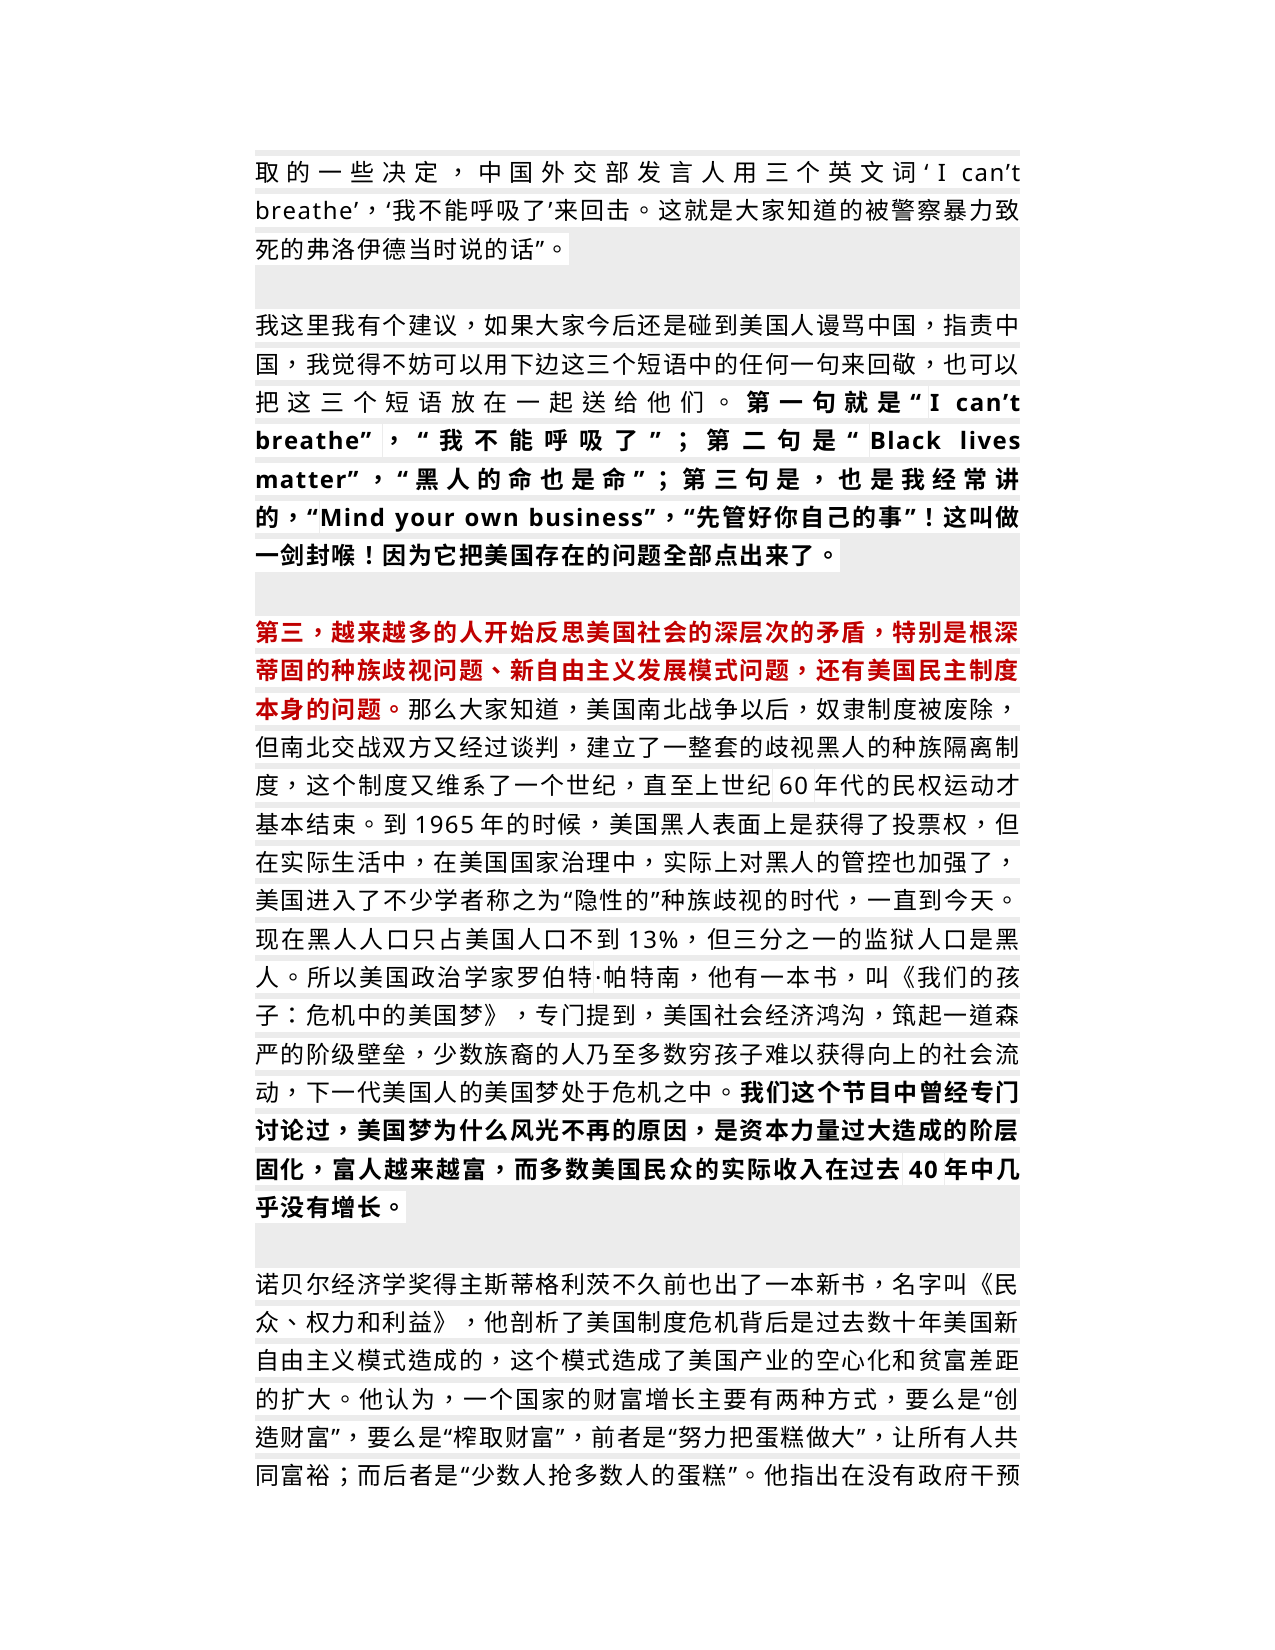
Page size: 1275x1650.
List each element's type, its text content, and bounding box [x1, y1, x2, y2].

text 我这里我有个建议，如果大家今后还是碰到美国人谩骂中国，指责中国，我觉得不妨可以用下边这三个短语中的任何一句来回敬，也可以把这三个短语放在一起送给他们。第一句就是“I can’t breathe”，“我不能呼吸了”；第二句是“Black lives matter”，“黑人的命也是命”；第三句是，也是我经常讲的，“Mind your own business”，“先管好你自己的事”！这叫做一剑封喉！因为它把美国存在的问题全部点出来了。 [255, 495, 1020, 572]
text 我这里我有个建议，如果大家今后还是碰到美国人谩骂中国，指责中国，我觉得不妨可以用下边这三个短语中的任何一句来回敬，也可以把这三个短语放在一起送给他们。第一句就是“I can’t breathe”，“我不能呼吸了”；第二句是“Black lives matter”，“黑人的命也是命”；第三句是，也是我经常讲的，“Mind your own business”，“先管好你自己的事”！这叫做一剑封喉！因为它把美国存在的问题全部点出来了。 [255, 380, 1020, 463]
text 第三，越来越多的人开始反思美国社会的深层次的矛盾，特别是根深蒂固的种族歧视问题、新自由主义发展模式问题，还有美国民主制度本身的问题。那么大家知道，美国南北战争以后，奴隶制度被废除，但南北交战双方又经过谈判，建立了一整套的歧视黑人的种族隔离制度，这个制度又维系了一个世纪，直至上世纪60年代的民权运动才基本结束。到1965年的时候，美国黑人表面上是获得了投票权，但在实际生活中，在美国国家治理中，实际上对黑人的管控也加强了，美国进入了不少学者称之为“隐性的”种族歧视的时代，一直到今天。现在黑人人口只占美国人口不到13%，但三分之一的监狱人口是黑人。所以美国政治学家罗伯特·帕特南，他有一本书，叫《我们的孩子：危机中的美国梦》，专门提到，美国社会经济鸿沟，筑起一道森严的阶级壁垒，少数族裔的人乃至多数穷孩子难以获得向上的社会流动，下一代美国人的美国梦处于危机之中。我们这个节目中曾经专门讨论过，美国梦为什么风光不再的原因，是资本力量过大造成的阶层固化，富人越来越富，而多数美国民众的实际收入在过去40年中几乎没有增长。 [255, 1147, 1020, 1223]
